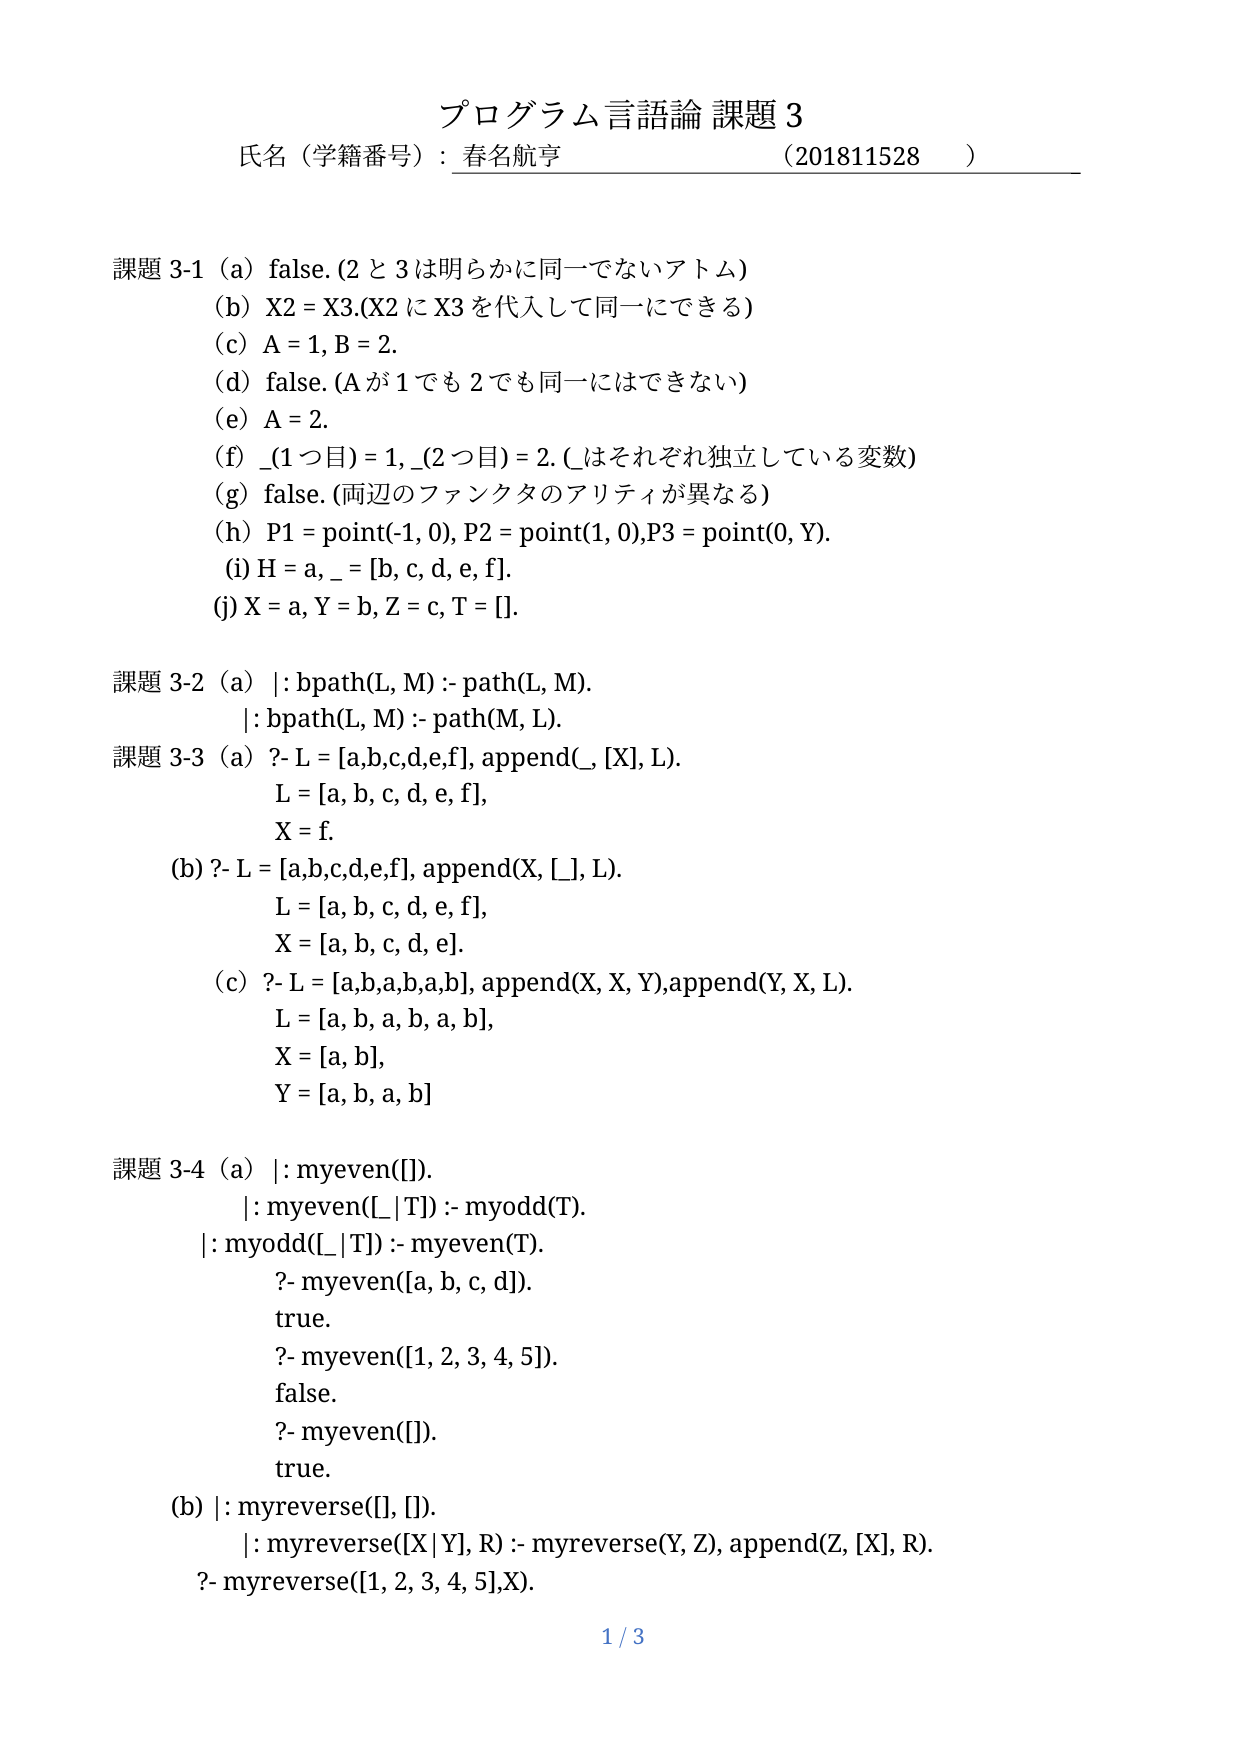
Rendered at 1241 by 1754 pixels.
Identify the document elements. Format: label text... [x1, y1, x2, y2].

text L = [a, b, c, d, e, f], [112, 887, 1128, 924]
text （c）A = 1, B = 2. [112, 324, 1128, 362]
text 課題 3-2（a）|: bpath(L, M) :- path(L, M). [112, 662, 1128, 699]
text |: myreverse([X|Y], R) :- myreverse(Y, Z), append(Z, [X], R). [112, 1524, 1128, 1562]
text |: myodd([_|T]) :- myeven(T). [112, 1224, 1128, 1262]
text X = [a, b, c, d, e]. [112, 924, 1128, 962]
text (j) X = a, Y = b, Z = c, T = []. [112, 587, 1128, 624]
text L = [a, b, c, d, e, f], [112, 774, 1128, 812]
text （d）false. (Aが1でも2でも同一にはできない) [112, 362, 1128, 399]
text false. [187, 1374, 1128, 1412]
text 課題 3-1（a）false. (2と3は明らかに同一でないアトム) [112, 249, 1128, 287]
text (i) H = a, _ = [b, c, d, e, f]. [112, 549, 1128, 587]
text （f）_(1つ目) = 1, _(2つ目) = 2. (_はそれぞれ独立している変数) [112, 437, 1128, 474]
text ?- myeven([a, b, c, d]). [112, 1262, 1128, 1299]
text （e）A = 2. [112, 399, 1128, 437]
text |: bpath(L, M) :- path(M, L). [112, 699, 1128, 737]
text true. [187, 1299, 1128, 1337]
text ?- myeven([1, 2, 3, 4, 5]). [187, 1337, 1128, 1374]
text （c）?- L = [a,b,a,b,a,b], append(X, X, Y),append(Y, X, L). [112, 962, 1128, 999]
text ?- myreverse([1, 2, 3, 4, 5],X). [112, 1562, 1128, 1599]
text (b) ?- L = [a,b,c,d,e,f], append(X, [_], L). [112, 849, 1128, 887]
text 課題 3-4（a）|: myeven([]). [112, 1149, 1128, 1187]
text Y = [a, b, a, b] [187, 1074, 1128, 1112]
text ?- myeven([]). [187, 1412, 1128, 1449]
text X = [a, b], [187, 1037, 1128, 1074]
text （g）false. (両辺のファンクタのアリティが異なる) [112, 474, 1128, 512]
text L = [a, b, a, b, a, b], [112, 999, 1128, 1037]
text 課題 3-3（a）?- L = [a,b,c,d,e,f], append(_, [X], L). [112, 737, 1128, 774]
text |: myeven([_|T]) :- myodd(T). [112, 1187, 1128, 1224]
text true. [187, 1449, 1128, 1487]
text （h）P1 = point(-1, 0), P2 = point(1, 0),P3 = point(0, Y). [112, 512, 1128, 549]
text X = f. [112, 812, 1128, 849]
text （b）X2 = X3.(X2にX3を代入して同一にできる) [112, 287, 1128, 324]
text (b) |: myreverse([], []). [112, 1487, 1128, 1524]
